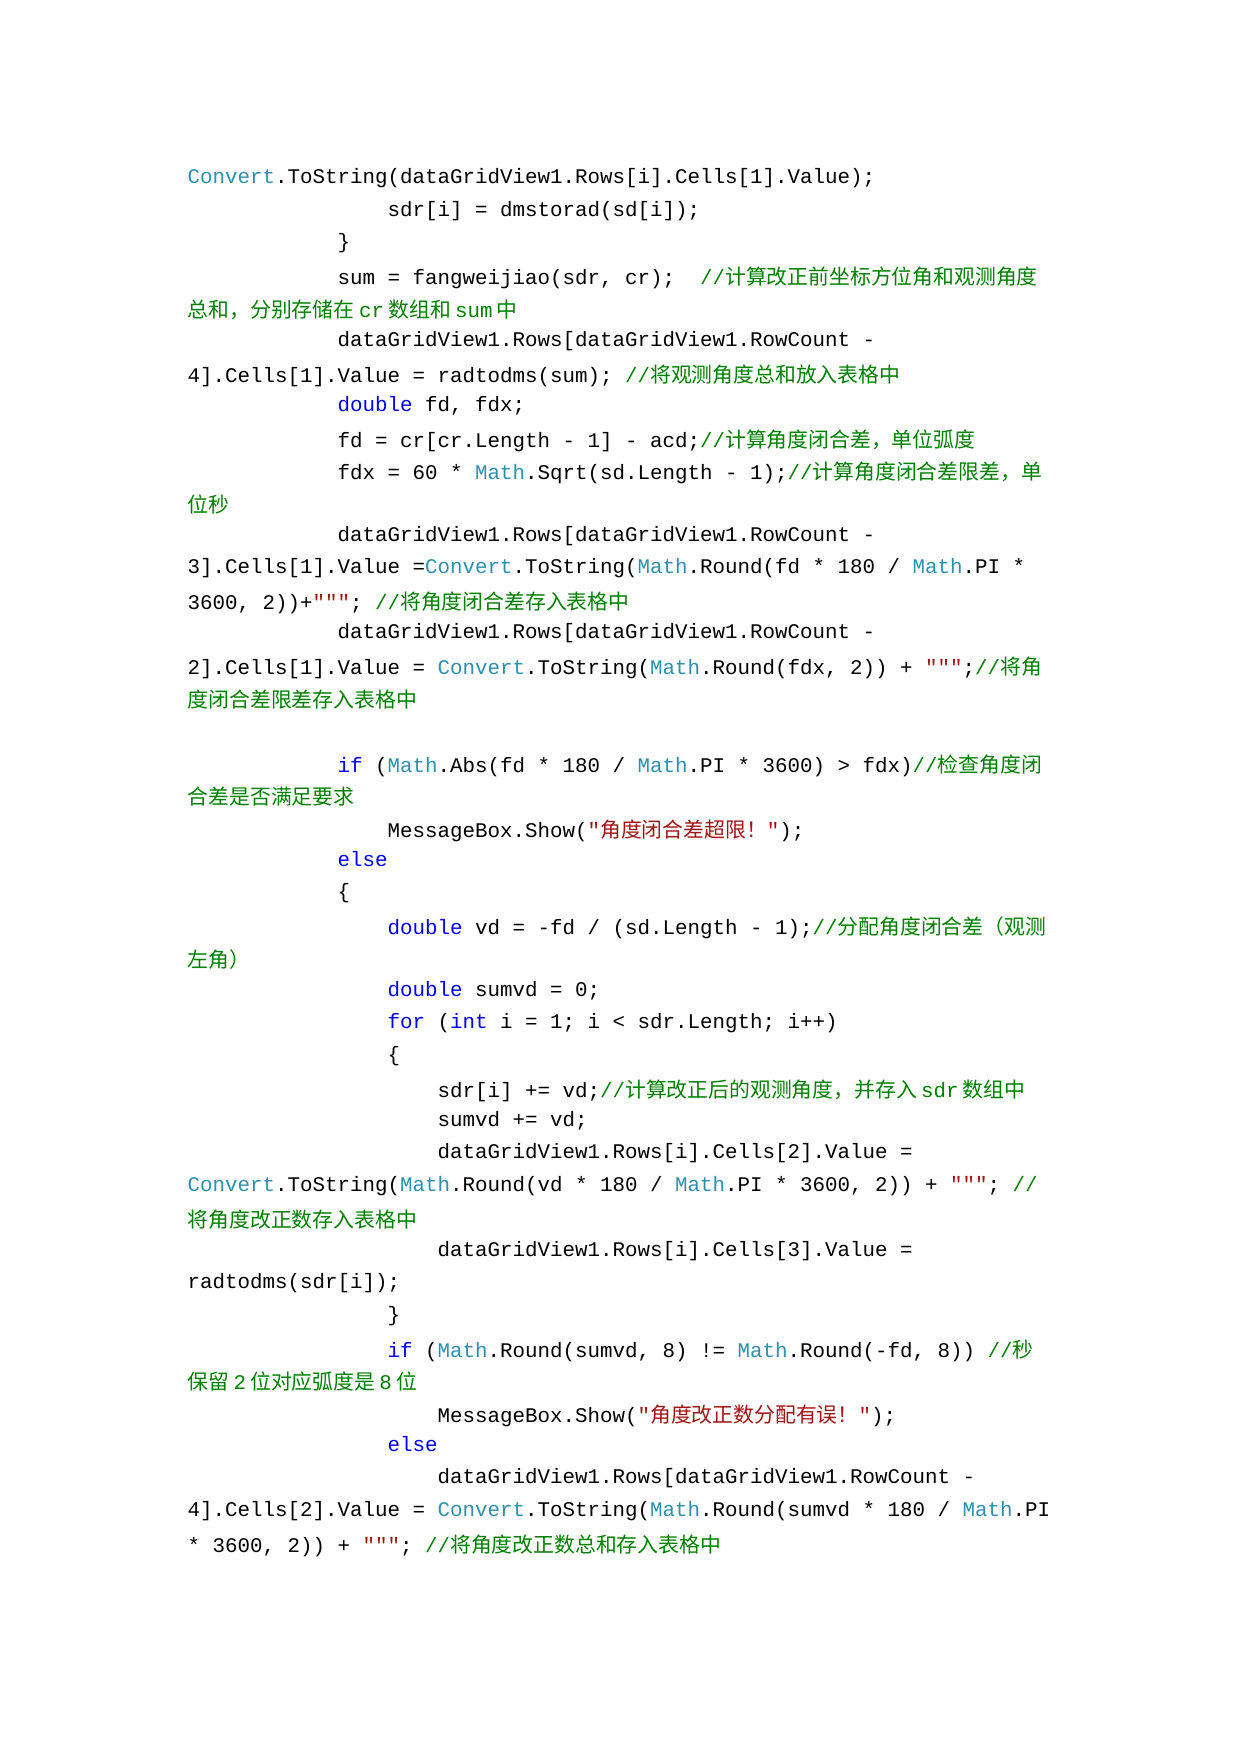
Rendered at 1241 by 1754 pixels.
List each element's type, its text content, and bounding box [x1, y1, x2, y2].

text dataGridView1.Rows[dataGridView1.RowCount - 4].Cells[1].Value = radtodms(sum); //将观测角度总和放入表格中 [187, 324, 1053, 389]
text double sumvd = 0; [187, 974, 1053, 1007]
text if (Math.Abs(fd * 180 / Math.PI * 3600) > fdx)//检查角度闭合差是否满足要求 [187, 747, 1053, 812]
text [187, 162, 1053, 194]
text double fd, fdx; [187, 389, 1053, 422]
text } [187, 227, 1053, 259]
text dataGridView1.Rows[i].Cells[3].Value = radtodms(sdr[i]); [187, 1234, 1053, 1299]
text sdr[i] = dmstorad(sd[i]); [187, 194, 1053, 227]
text else [187, 1429, 1053, 1462]
text dataGridView1.Rows[dataGridView1.RowCount - 4].Cells[2].Value = Convert.ToString(Math.Round(sumvd * 180 / Math.PI * 3600, 2)) + "″"; //将角度改正数总和存入表格中 [187, 1462, 1053, 1559]
text if (Math.Round(sumvd, 8) != Math.Round(-fd, 8)) //秒保留2位对应弧度是8位 [187, 1332, 1053, 1397]
text dataGridView1.Rows[dataGridView1.RowCount - 3].Cells[1].Value =Convert.ToString(Math.Round(fd * 180 / Math.PI * 3600, 2))+"″"; //将角度闭合差存入表格中 [187, 519, 1053, 617]
text sumvd += vd; [187, 1104, 1053, 1137]
text { [187, 1039, 1053, 1072]
text MessageBox.Show("角度改正数分配有误！"); [187, 1397, 1053, 1429]
text fdx = 60 * Math.Sqrt(sd.Length - 1);//计算角度闭合差限差，单位秒 [187, 454, 1053, 519]
text for (int i = 1; i < sdr.Length; i++) [187, 1007, 1053, 1039]
text double vd = -fd / (sd.Length - 1);//分配角度闭合差（观测左角） [187, 909, 1053, 974]
text dataGridView1.Rows[dataGridView1.RowCount - 2].Cells[1].Value = Convert.ToString(Math.Round(fdx, 2)) + "″";//将角度闭合差限差存入表格中 [187, 617, 1053, 714]
text MessageBox.Show("角度闭合差超限！"); [187, 812, 1053, 844]
text sum = fangweijiao(sdr, cr); //计算改正前坐标方位角和观测角度总和，分别存储在 cr数组和sum中 [187, 259, 1053, 324]
text dataGridView1.Rows[i].Cells[2].Value = Convert.ToString(Math.Round(vd * 180 / Math.PI * 3600, 2)) + "″"; //将角度改正数存入表格中 [187, 1137, 1053, 1234]
text fd = cr[cr.Length - 1] - acd;//计算角度闭合差，单位弧度 [187, 422, 1053, 454]
text { [187, 877, 1053, 909]
text else [187, 844, 1053, 877]
text } [187, 1299, 1053, 1332]
text sdr[i] += vd;//计算改正后的观测角度，并存入sdr数组中 [187, 1072, 1053, 1104]
